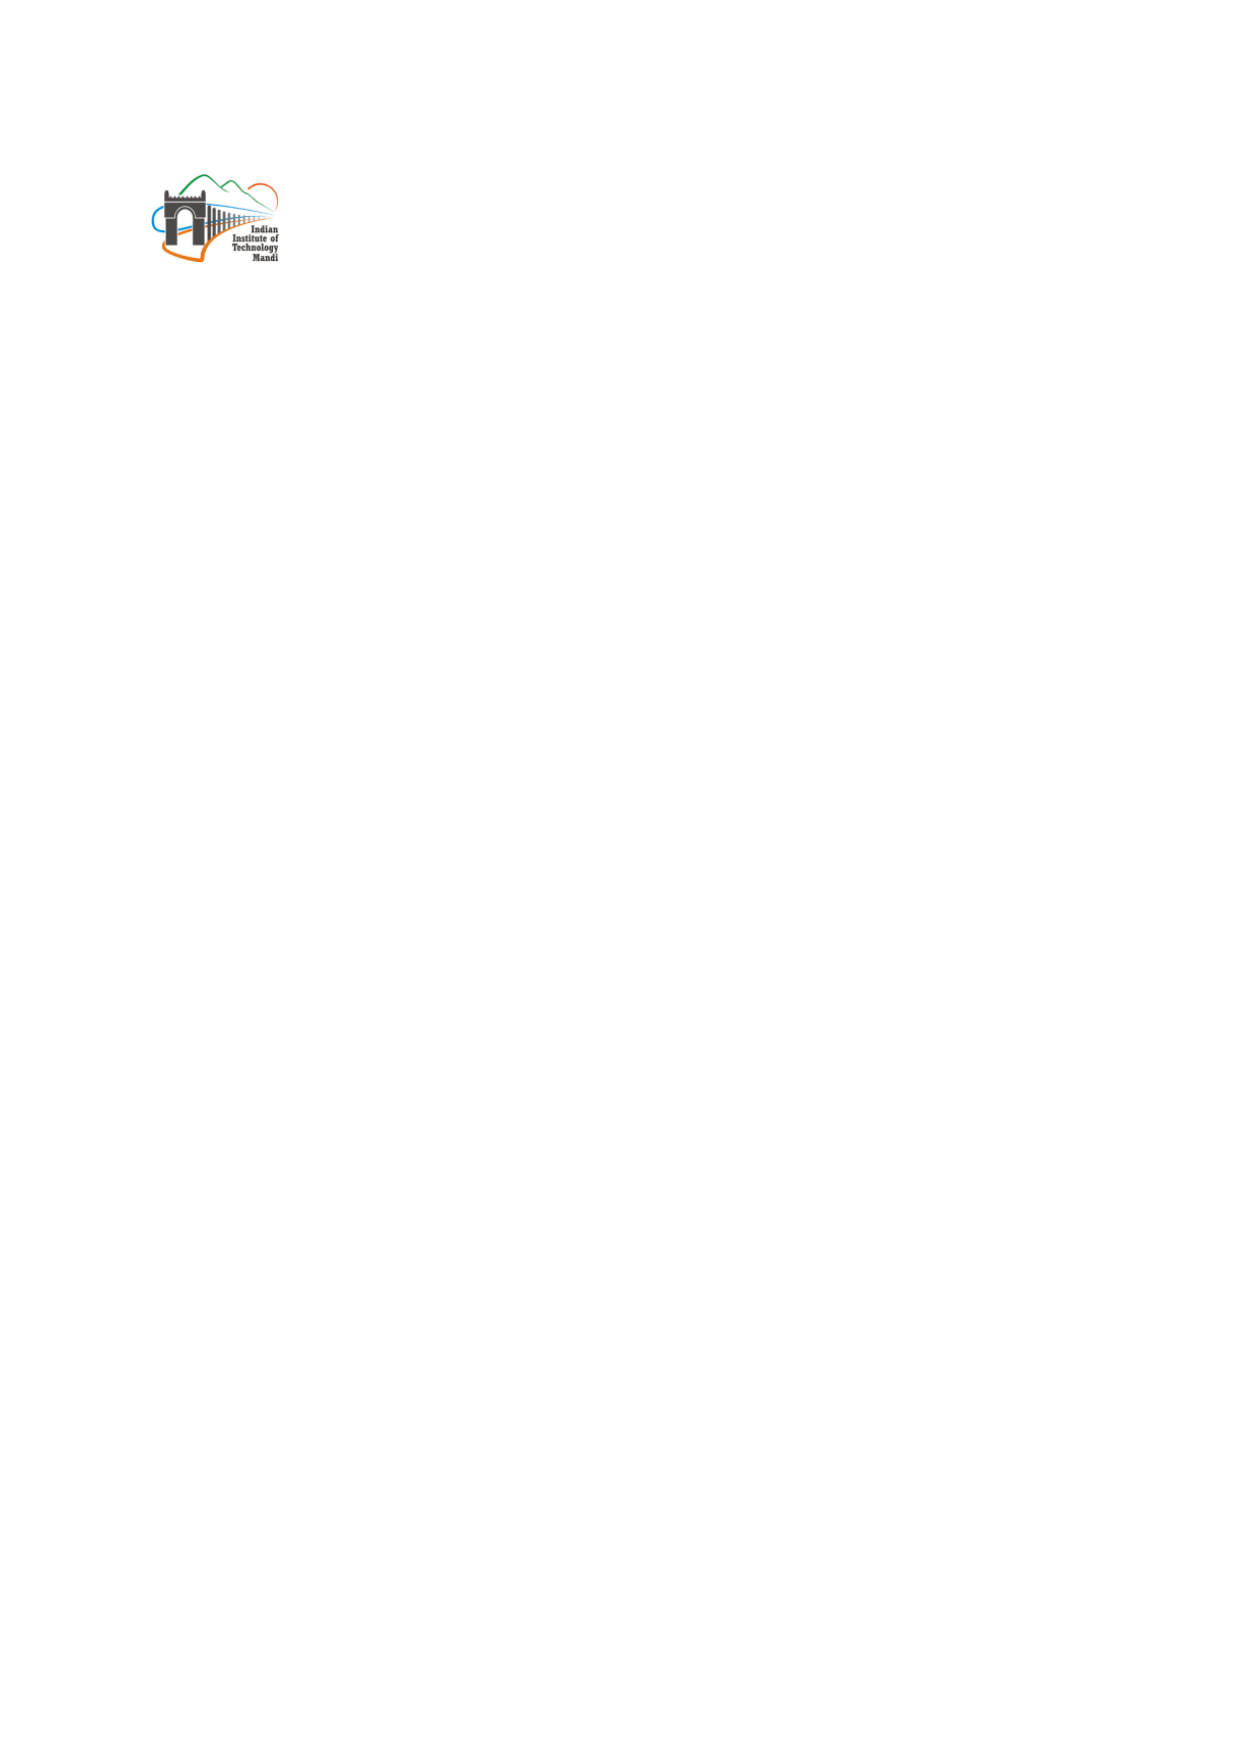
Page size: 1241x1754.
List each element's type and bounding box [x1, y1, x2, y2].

picture [150, 172, 280, 264]
